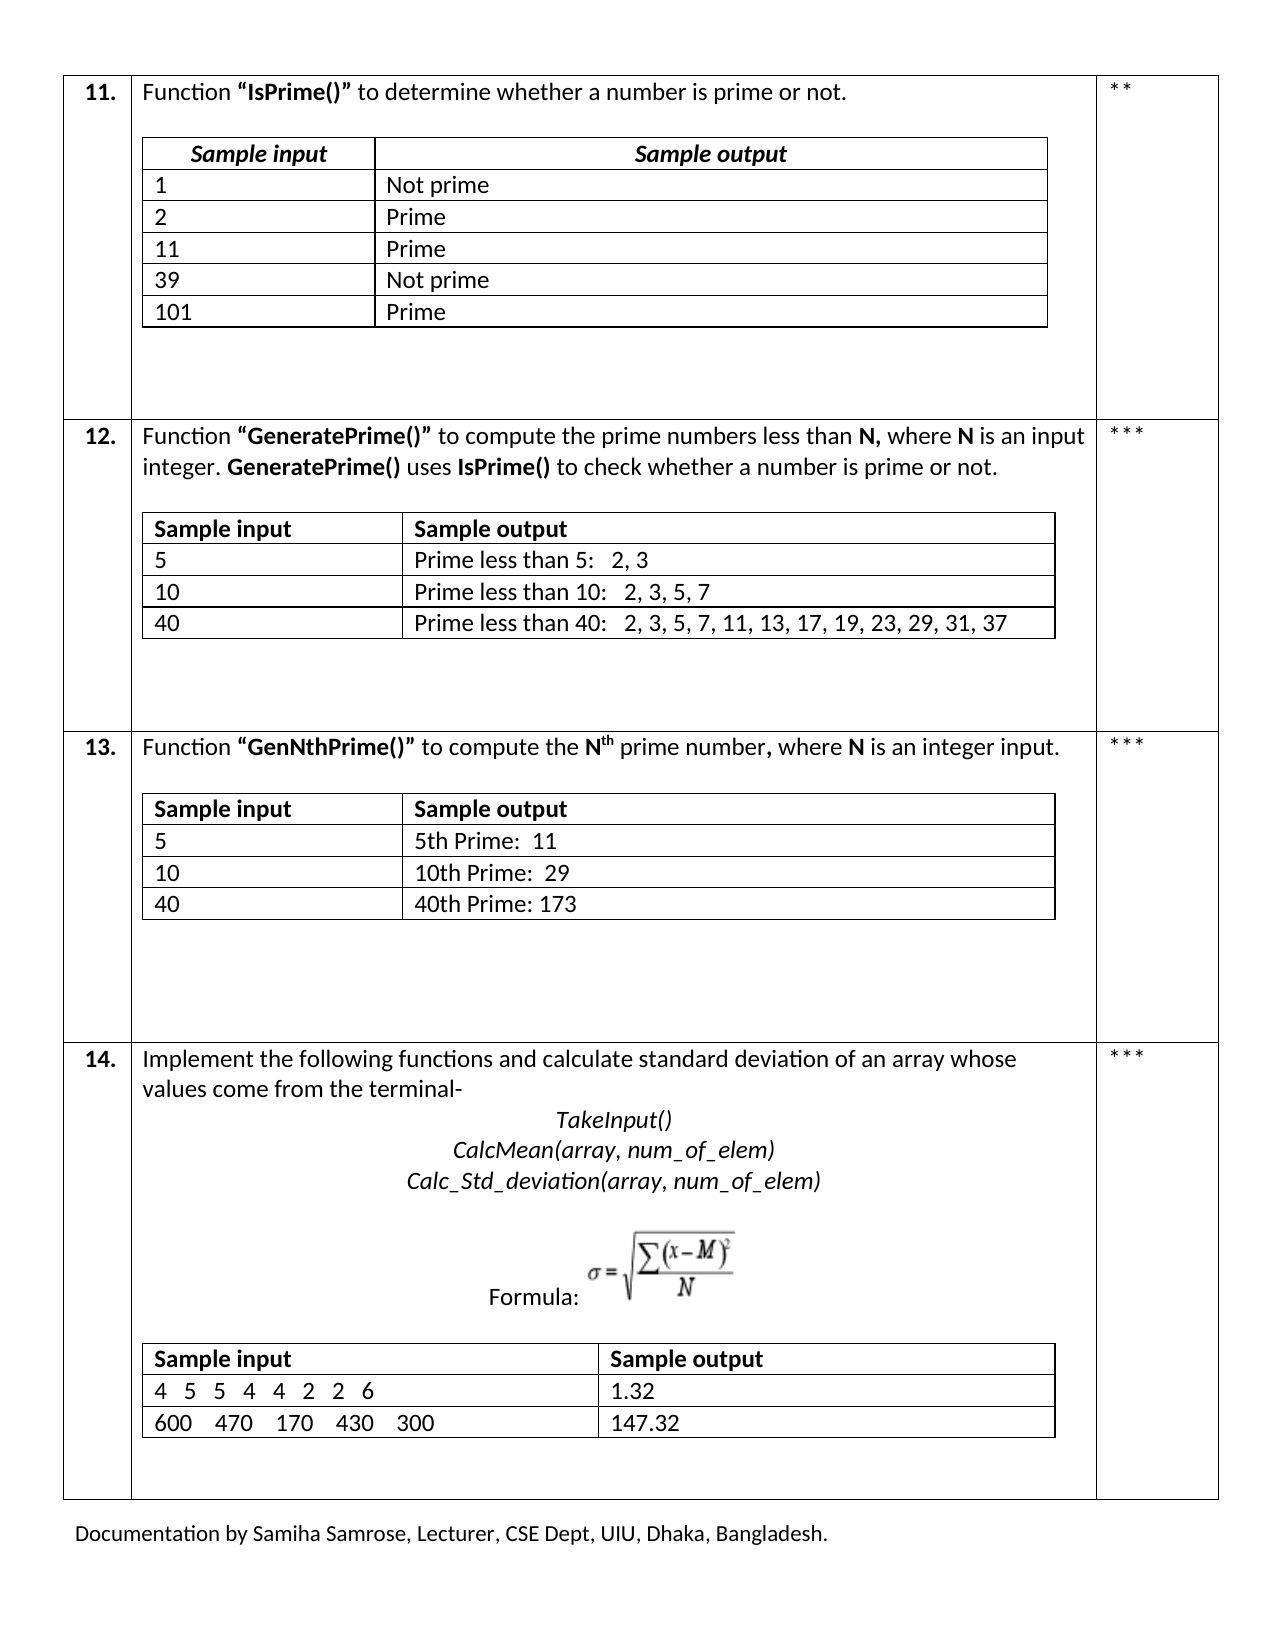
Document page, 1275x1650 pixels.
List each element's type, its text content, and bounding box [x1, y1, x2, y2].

table_cell [64, 732, 131, 1042]
table_cell Implement the following functions and calculate standard deviation of an array whose values come from the terminal- TakeInput() CalcMean(array, num_of_elem) Calc_Std_deviation(array, num_of_elem) Formula: [132, 1043, 1096, 1499]
picture [585, 1226, 740, 1306]
table_cell [64, 1043, 131, 1499]
table_cell ** [1097, 76, 1218, 419]
table_cell Function “GenNthPrime()” to compute the Nth prime number, where N is an integer input. [132, 732, 1096, 1042]
table_cell *** [1097, 1043, 1218, 1499]
table_cell *** [1097, 732, 1218, 1042]
table_cell Function “GeneratePrime()” to compute the prime numbers less than N, where N is an input integer. GeneratePrime() uses IsPrime() to check whether a number is prime or not. [132, 420, 1096, 731]
table_cell *** [1097, 420, 1218, 731]
table_cell Function “IsPrime()” to determine whether a number is prime or not. [132, 76, 1096, 419]
table_cell [64, 76, 131, 419]
table_cell [64, 420, 131, 731]
